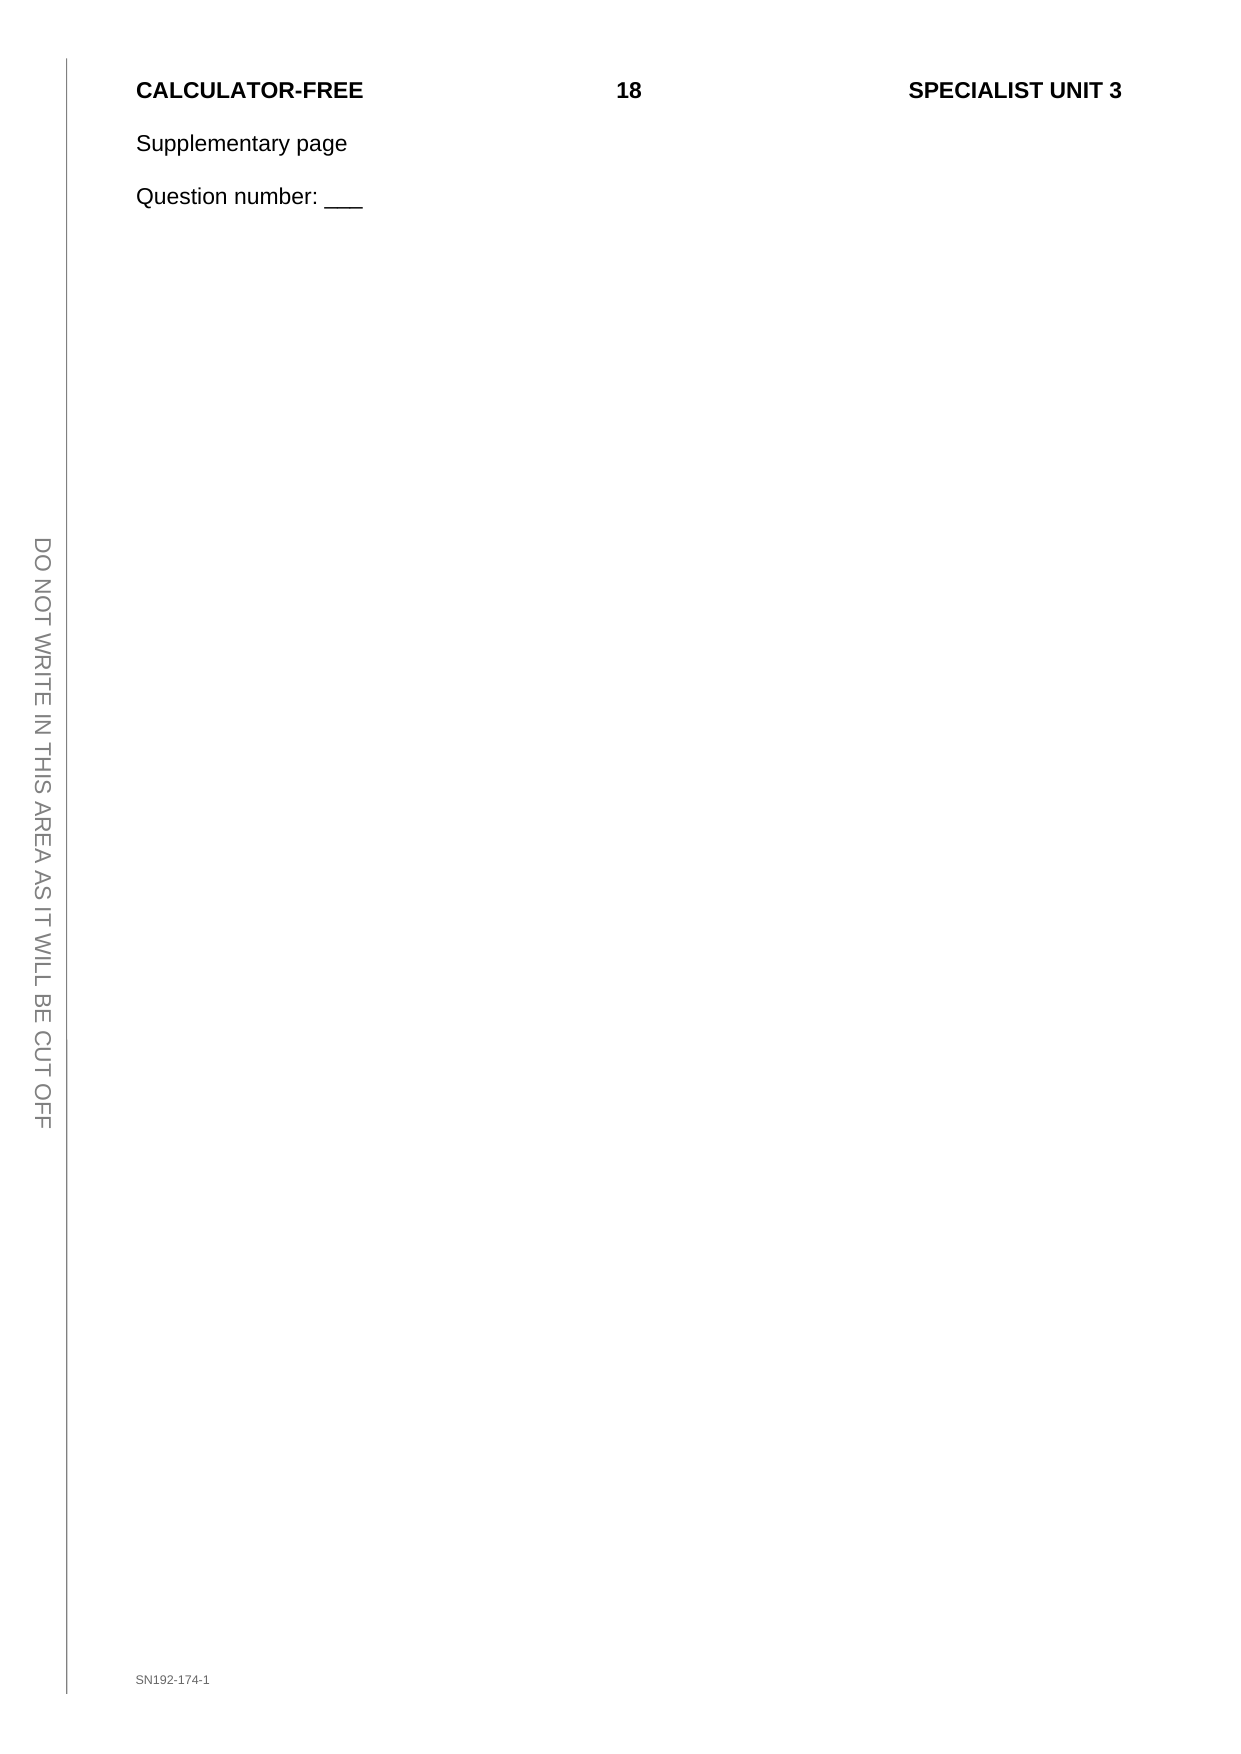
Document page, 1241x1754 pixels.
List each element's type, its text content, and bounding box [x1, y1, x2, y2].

text Supplementary page [136, 130, 1122, 156]
text Question number: ___ [136, 183, 1122, 209]
